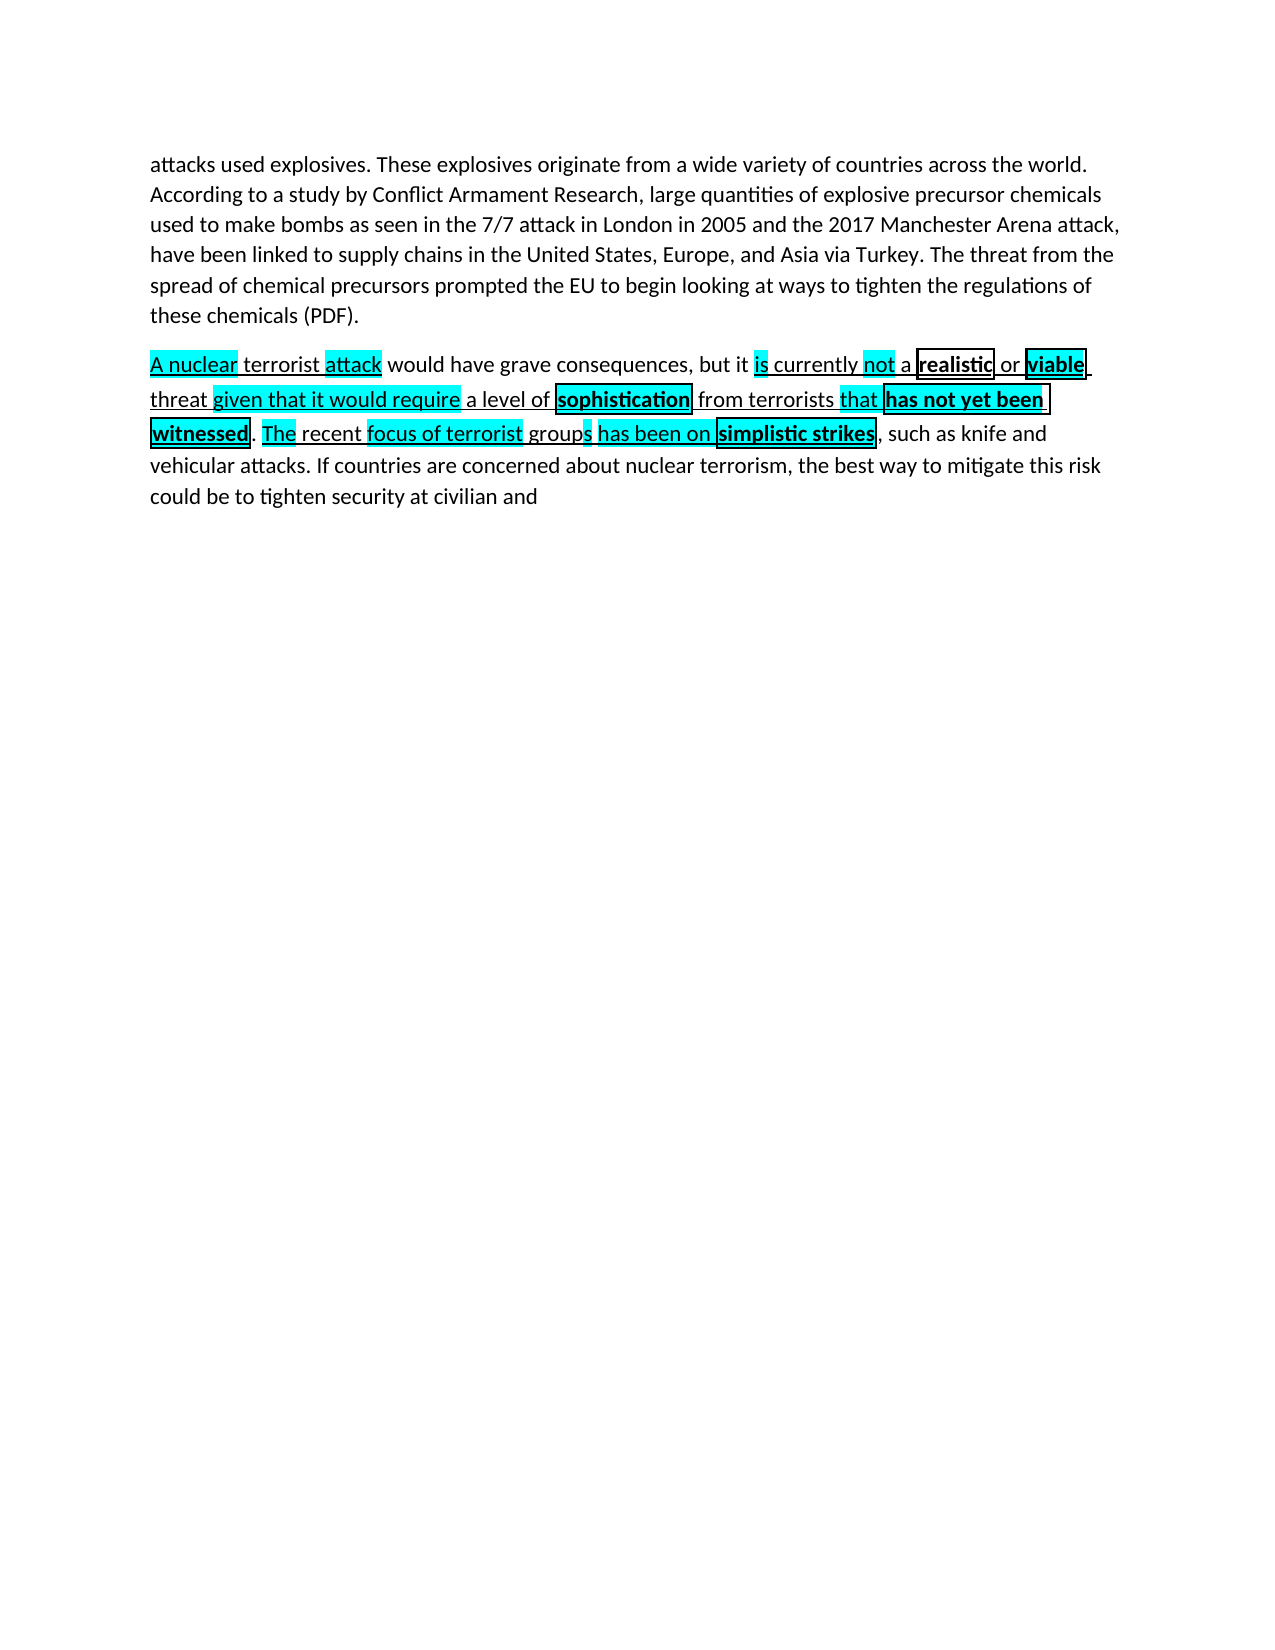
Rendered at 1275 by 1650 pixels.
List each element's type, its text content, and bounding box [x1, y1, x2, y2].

text A nuclear terrorist attack would have grave consequences, but it is currently not a realistic or viable threat given that it would require a level of sophistication from terrorists that has not yet been witnessed. The recent focus of terrorist groups has been on simplistic strikes, such as knife and vehicular attacks. If countries are concerned about nuclear terrorism, the best way to mitigate this risk could be to tighten security at civilian and [150, 348, 1125, 510]
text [150, 150, 1125, 329]
